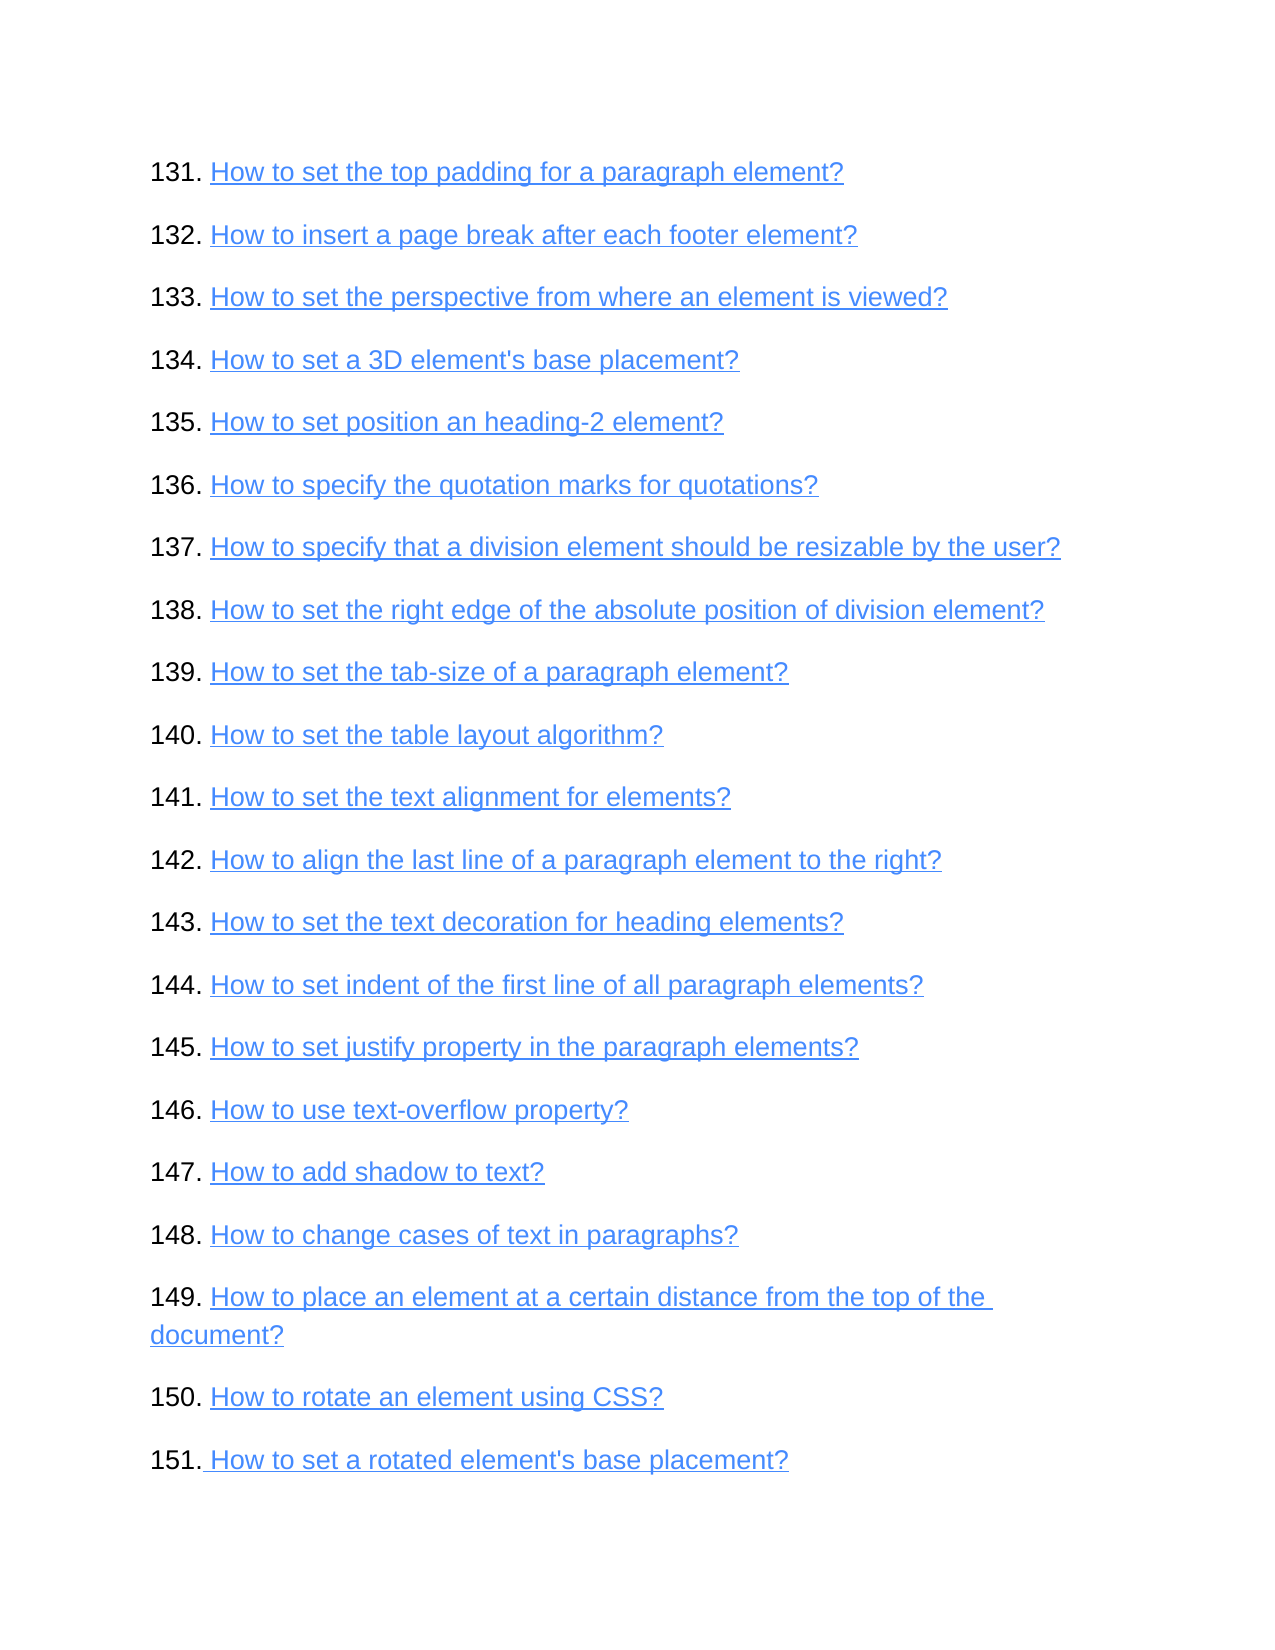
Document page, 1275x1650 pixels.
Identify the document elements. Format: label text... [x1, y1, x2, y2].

text 146. How to use text-overflow property? [150, 1087, 1125, 1125]
text 140. How to set the table layout algorithm? [150, 712, 1125, 750]
text 145. How to set justify property in the paragraph elements? [150, 1025, 1125, 1062]
text 142. How to align the last line of a paragraph element to the right? [150, 837, 1125, 875]
text 135. How to set position an heading-2 element? [150, 400, 1125, 437]
text 147. How to add shadow to text? [150, 1150, 1125, 1187]
text 134. How to set a 3D element's base placement? [150, 337, 1125, 375]
text 149. How to place an element at a certain distance from the top of the document? [150, 1275, 1125, 1350]
text 144. How to set indent of the first line of all paragraph elements? [150, 962, 1125, 1000]
text 150. How to rotate an element using CSS? [150, 1375, 1125, 1412]
text 139. How to set the tab-size of a paragraph element? [150, 650, 1125, 687]
text 143. How to set the text decoration for heading elements? [150, 900, 1125, 937]
text 131. How to set the top padding for a paragraph element? [150, 150, 1125, 187]
text 138. How to set the right edge of the absolute position of division element? [150, 587, 1125, 625]
text 148. How to change cases of text in paragraphs? [150, 1212, 1125, 1250]
text 141. How to set the text alignment for elements? [150, 775, 1125, 812]
text 137. How to specify that a division element should be resizable by the user? [150, 525, 1125, 562]
text 151. How to set a rotated element's base placement? [150, 1437, 1125, 1475]
text 132. How to insert a page break after each footer element? [150, 212, 1125, 250]
text 133. How to set the perspective from where an element is viewed? [150, 275, 1125, 312]
text 136. How to specify the quotation marks for quotations? [150, 462, 1125, 500]
